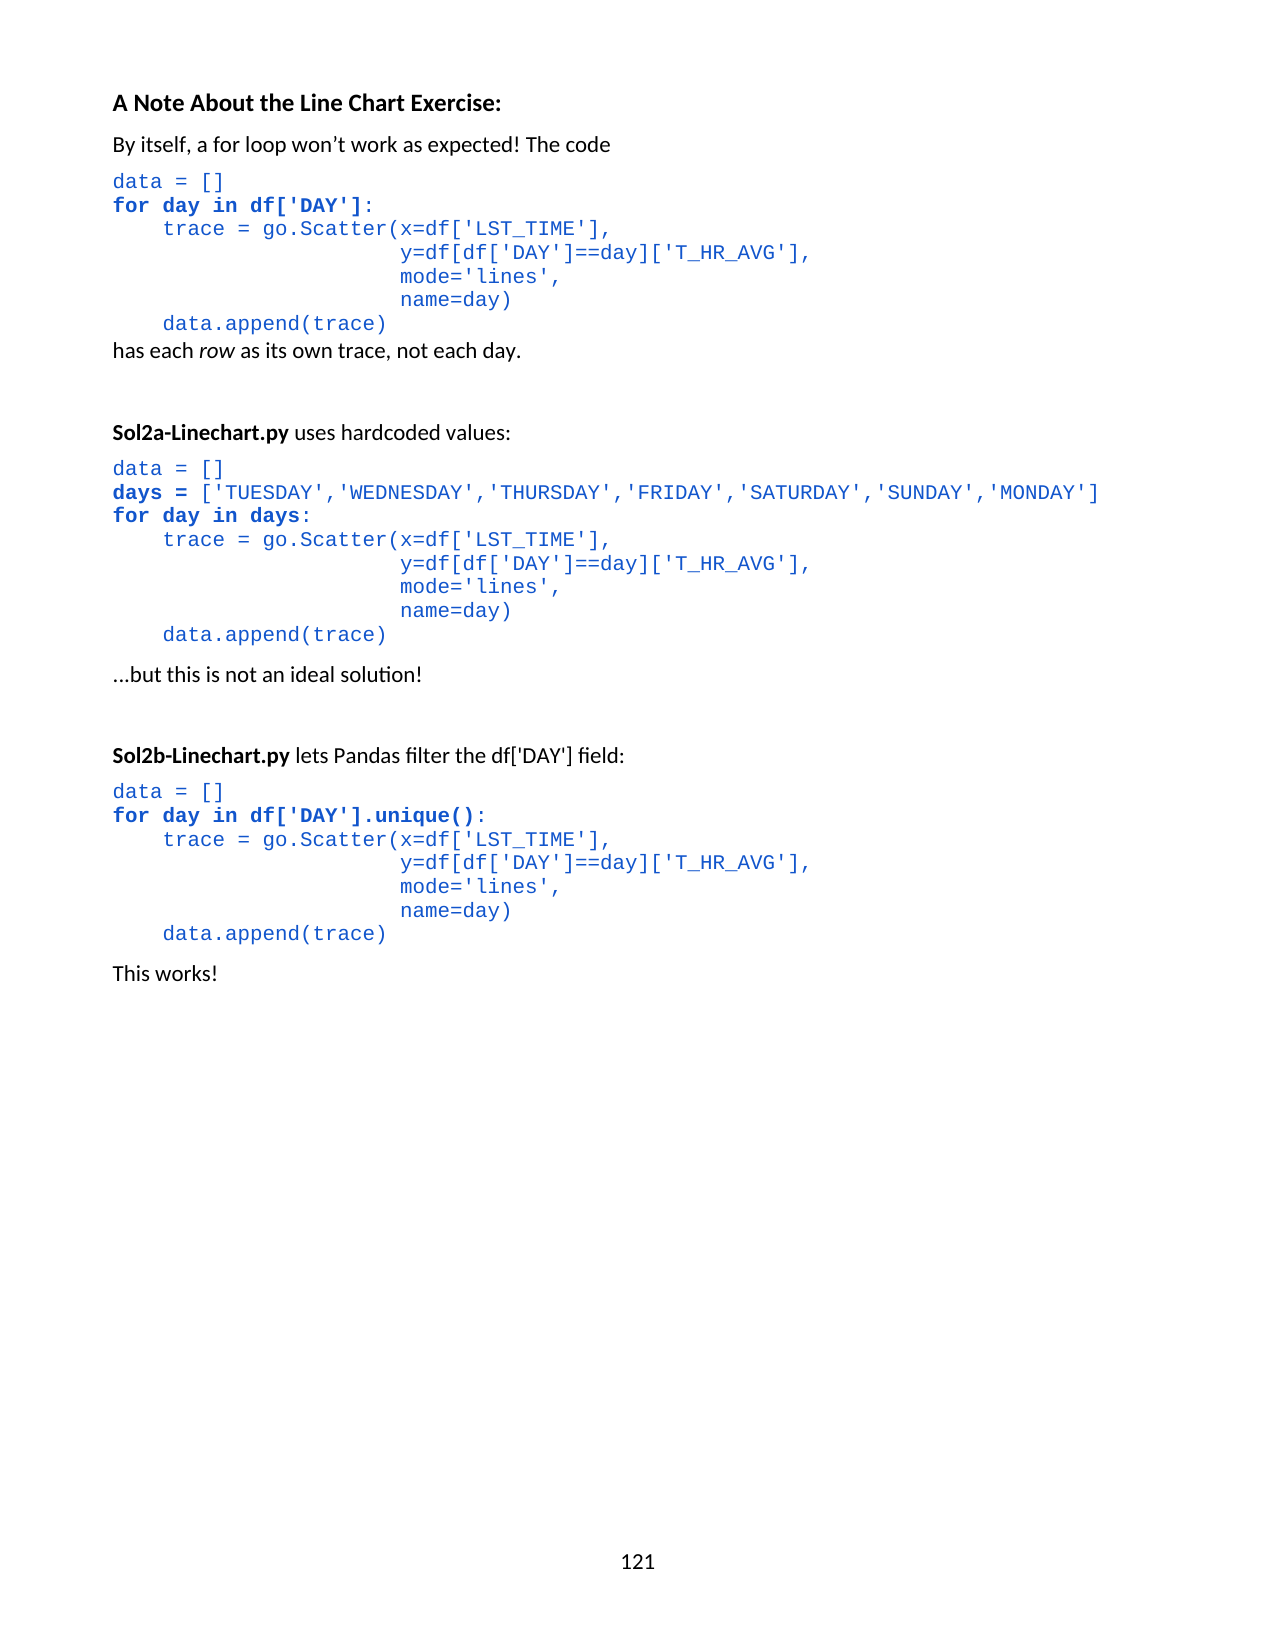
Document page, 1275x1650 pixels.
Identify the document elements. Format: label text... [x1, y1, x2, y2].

text Sol2b-Linechart.py lets Pandas filter the df['DAY'] field: [112, 741, 1200, 769]
text Sol2a-Linechart.py uses hardcoded values: [112, 418, 1200, 446]
text This works! [112, 959, 1200, 987]
text By itself, a for loop won’t work as expected! The code [112, 131, 1200, 158]
subtitle A Note About the Line Chart Exercise: [112, 87, 1200, 118]
text days = ['TUESDAY','WEDNESDAY','THURSDAY','FRIDAY','SATURDAY','SUNDAY','MONDAY'] for day in days: trace = go.Scatter(x=df['LST_TIME'], y=df[df['DAY']==day]['T_HR_AVG'], mode='lines', name=day) data.append(trace) [112, 482, 1200, 647]
text data = [] for day in df['DAY']: trace = go.Scatter(x=df['LST_TIME'], y=df[df['DAY']==day]['T_HR_AVG'], mode='lines', name=day) data.append(trace) has each row as its own trace, not each day. [112, 171, 1200, 364]
text data = [] for day in df['DAY'].unique(): trace = go.Scatter(x=df['LST_TIME'], y=df[df['DAY']==day]['T_HR_AVG'], mode='lines', name=day) data.append(trace) [112, 781, 1200, 947]
text ...but this is not an ideal solution! [112, 660, 1200, 688]
text data = [] [112, 458, 1200, 482]
